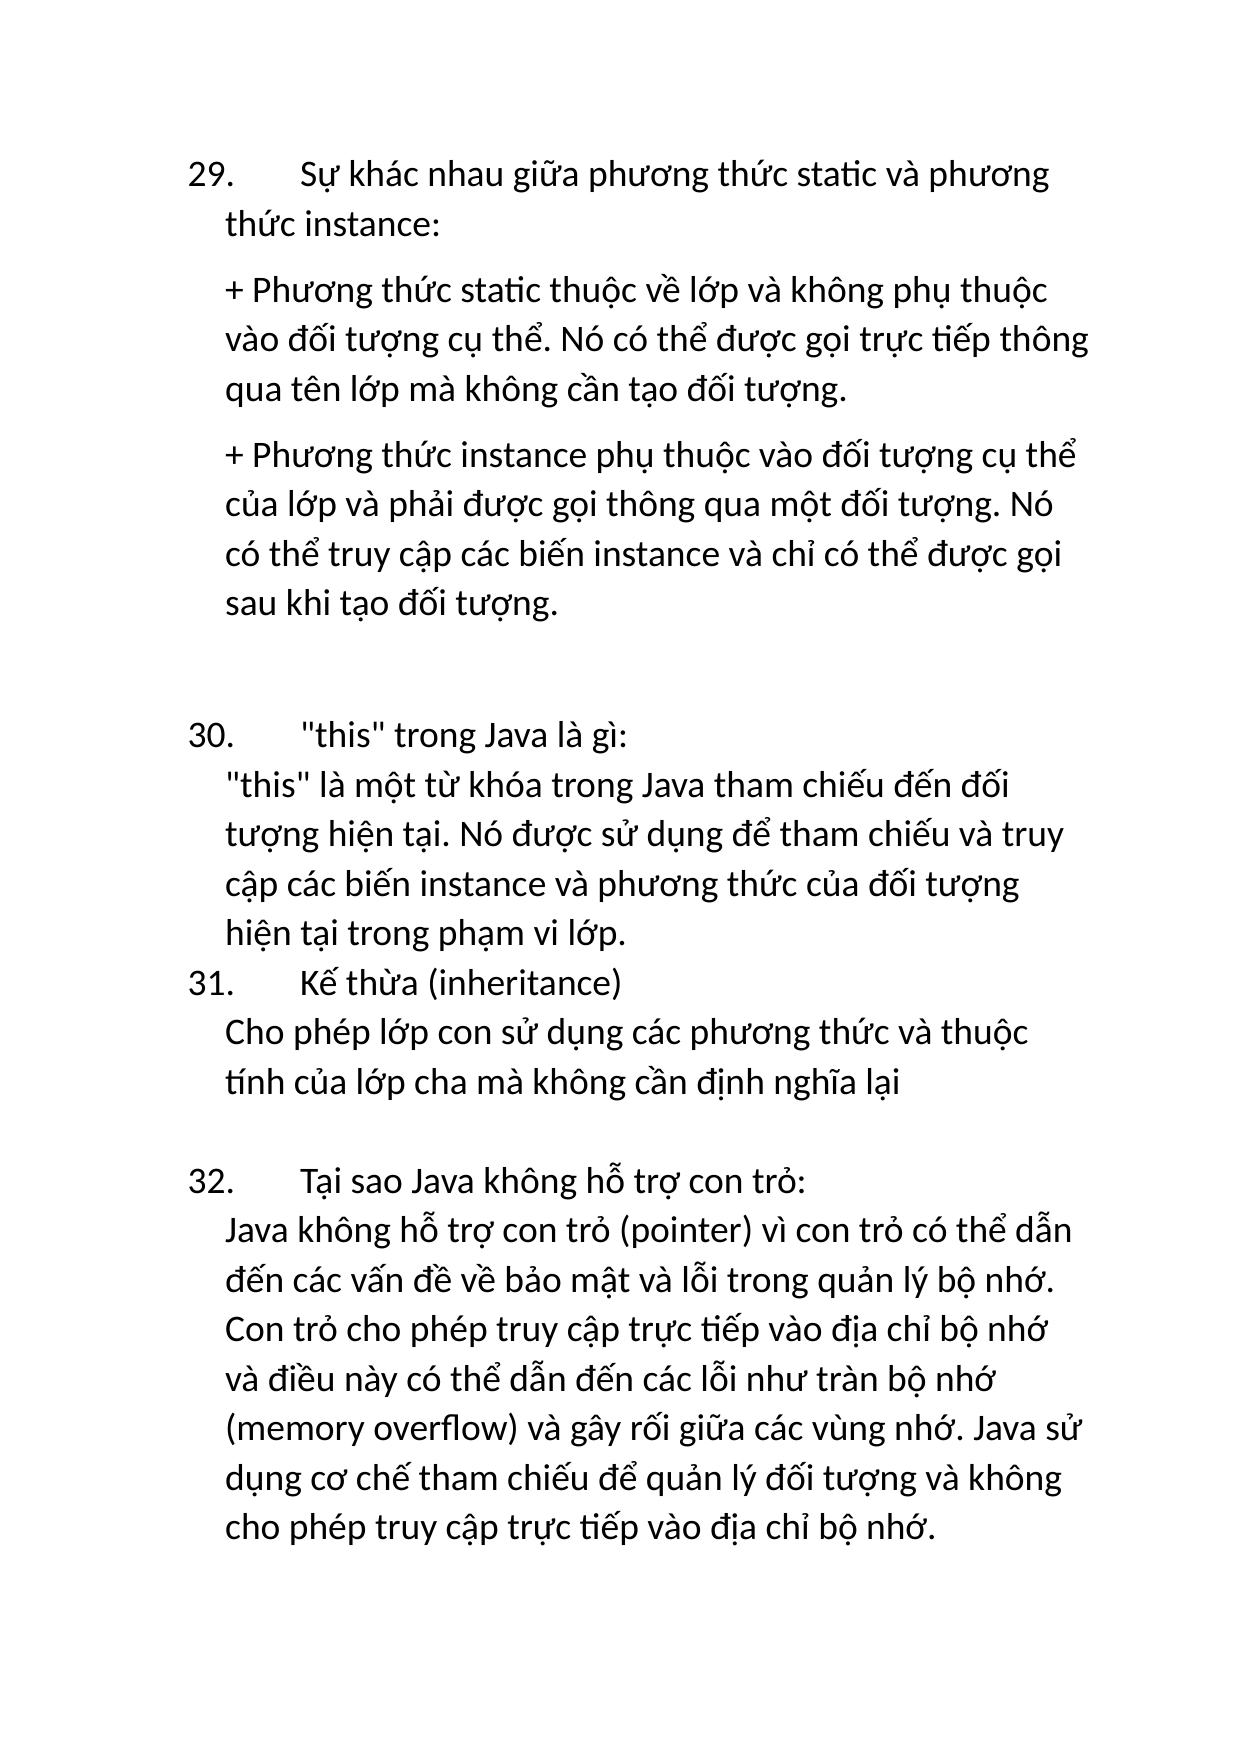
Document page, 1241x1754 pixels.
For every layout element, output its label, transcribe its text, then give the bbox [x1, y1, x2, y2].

list Tại sao Java không hỗ trợ con trỏ: [187, 1157, 1090, 1203]
text + Phương thức static thuộc về lớp và không phụ thuộc vào đối tượng cụ thể. Nó có thể được gọi trực tiếp thông qua tên lớp mà không cần tạo đối tượng. [225, 266, 1090, 410]
list Java không hỗ trợ con trỏ (pointer) vì con trỏ có thể dẫn đến các vấn đề về bảo mật và lỗi trong quản lý bộ nhớ. Con trỏ cho phép truy cập trực tiếp vào địa chỉ bộ nhớ và điều này có thể dẫn đến các lỗi như tràn bộ nhớ (memory overflow) và gây rối giữa các vùng nhớ. Java sử dụng cơ chế tham chiếu để quản lý đối tượng và không cho phép truy cập trực tiếp vào địa chỉ bộ nhớ. [225, 1206, 1090, 1549]
list "this" là một từ khóa trong Java tham chiếu đến đối tượng hiện tại. Nó được sử dụng để tham chiếu và truy cập các biến instance và phương thức của đối tượng hiện tại trong phạm vi lớp. [225, 761, 1090, 955]
list "this" trong Java là gì: [187, 711, 1090, 757]
list Sự khác nhau giữa phương thức static và phương thức instance: [187, 150, 1090, 245]
text + Phương thức instance phụ thuộc vào đối tượng cụ thể của lớp và phải được gọi thông qua một đối tượng. Nó có thể truy cập các biến instance và chỉ có thể được gọi sau khi tạo đối tượng. [225, 431, 1090, 625]
list Cho phép lớp con sử dụng các phương thức và thuộc tính của lớp cha mà không cần định nghĩa lại [225, 1008, 1090, 1104]
list Kế thừa (inheritance) [187, 959, 1090, 1005]
